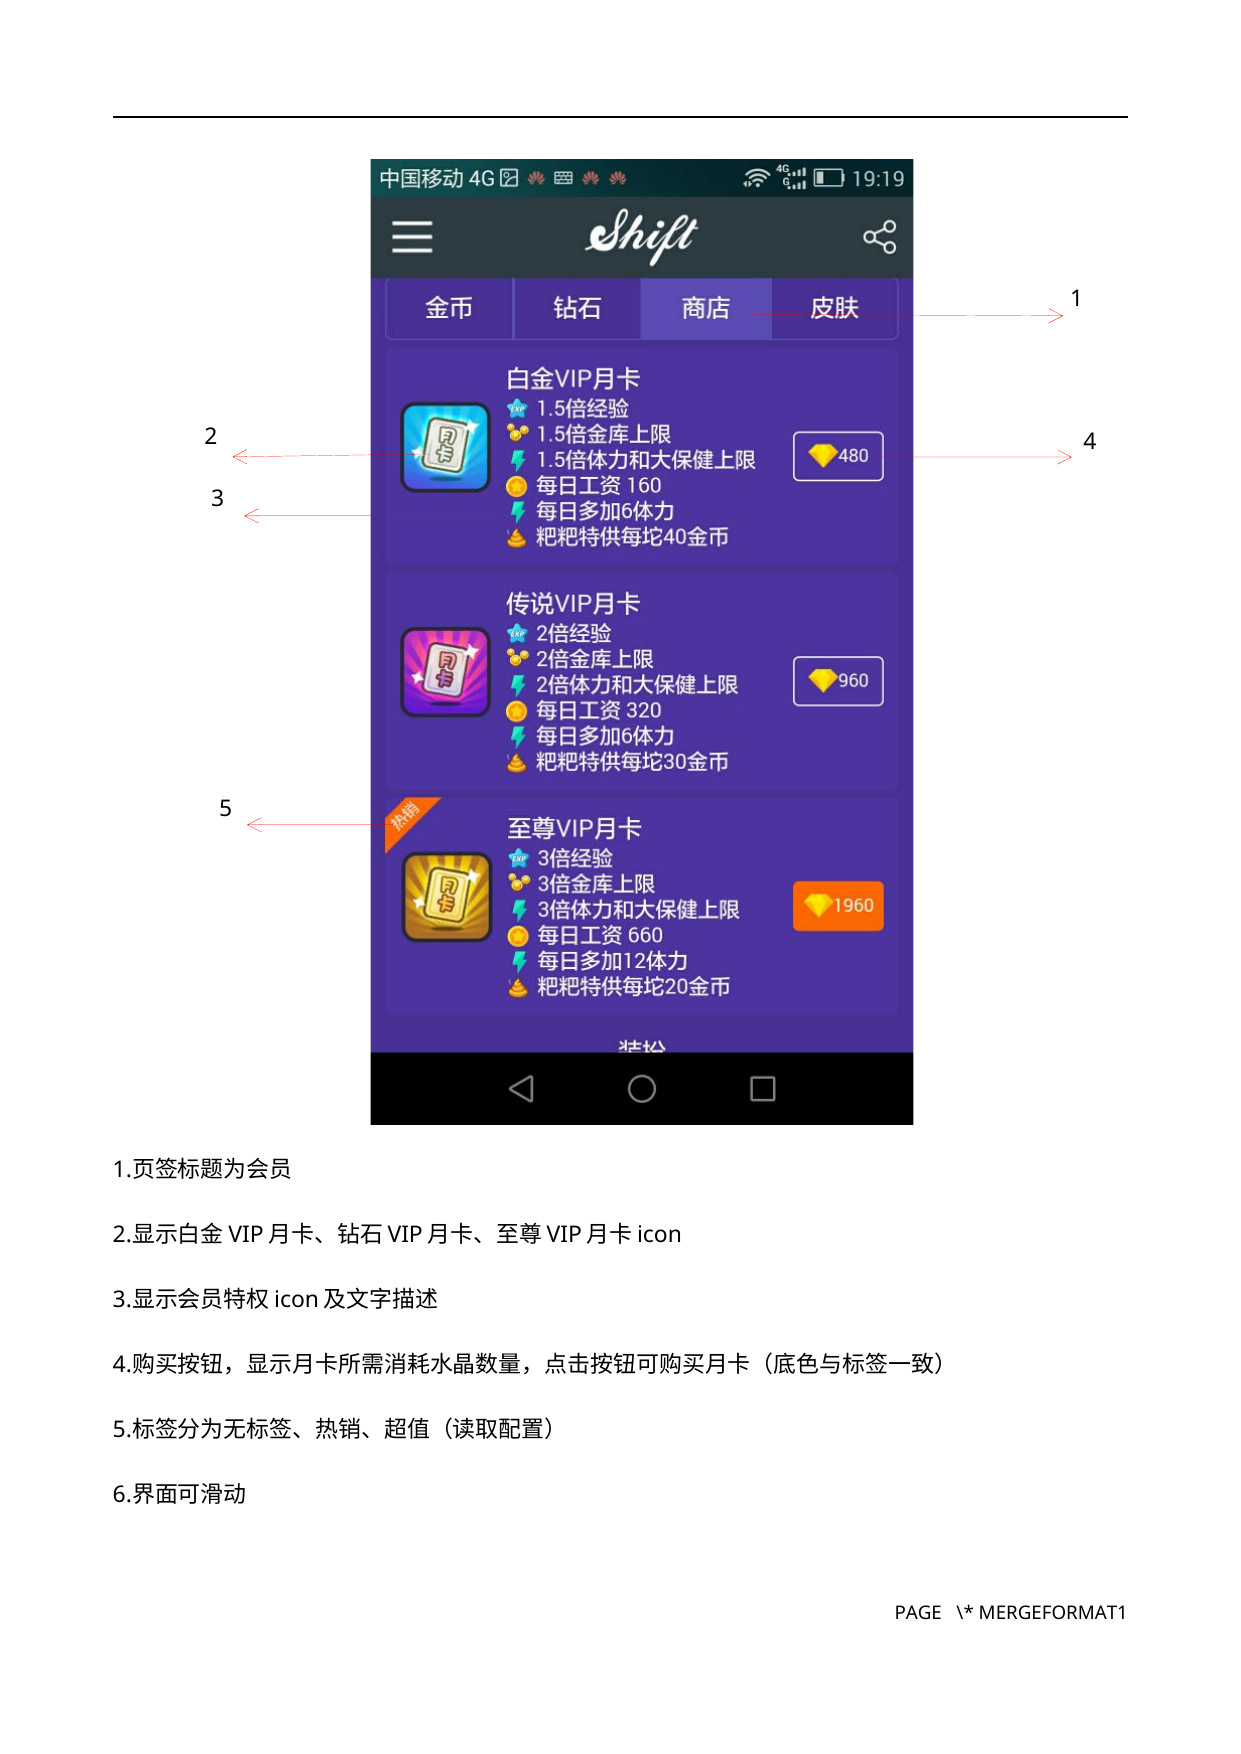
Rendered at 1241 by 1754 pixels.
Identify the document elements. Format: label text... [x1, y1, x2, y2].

list 显示白金VIP月卡、钻石VIP月卡、至尊VIP月卡icon [112, 1200, 1128, 1265]
list 购买按钮，显示月卡所需消耗水晶数量，点击按钮可购买月卡（底色与标签一致） [112, 1330, 1128, 1395]
list 页签标题为会员 [112, 1135, 1128, 1200]
list 标签分为无标签、热销、超值（读取配置） [112, 1395, 1128, 1460]
list 显示会员特权icon及文字描述 [112, 1265, 1128, 1330]
list 界面可滑动 [112, 1460, 1128, 1525]
picture [370, 159, 914, 1125]
